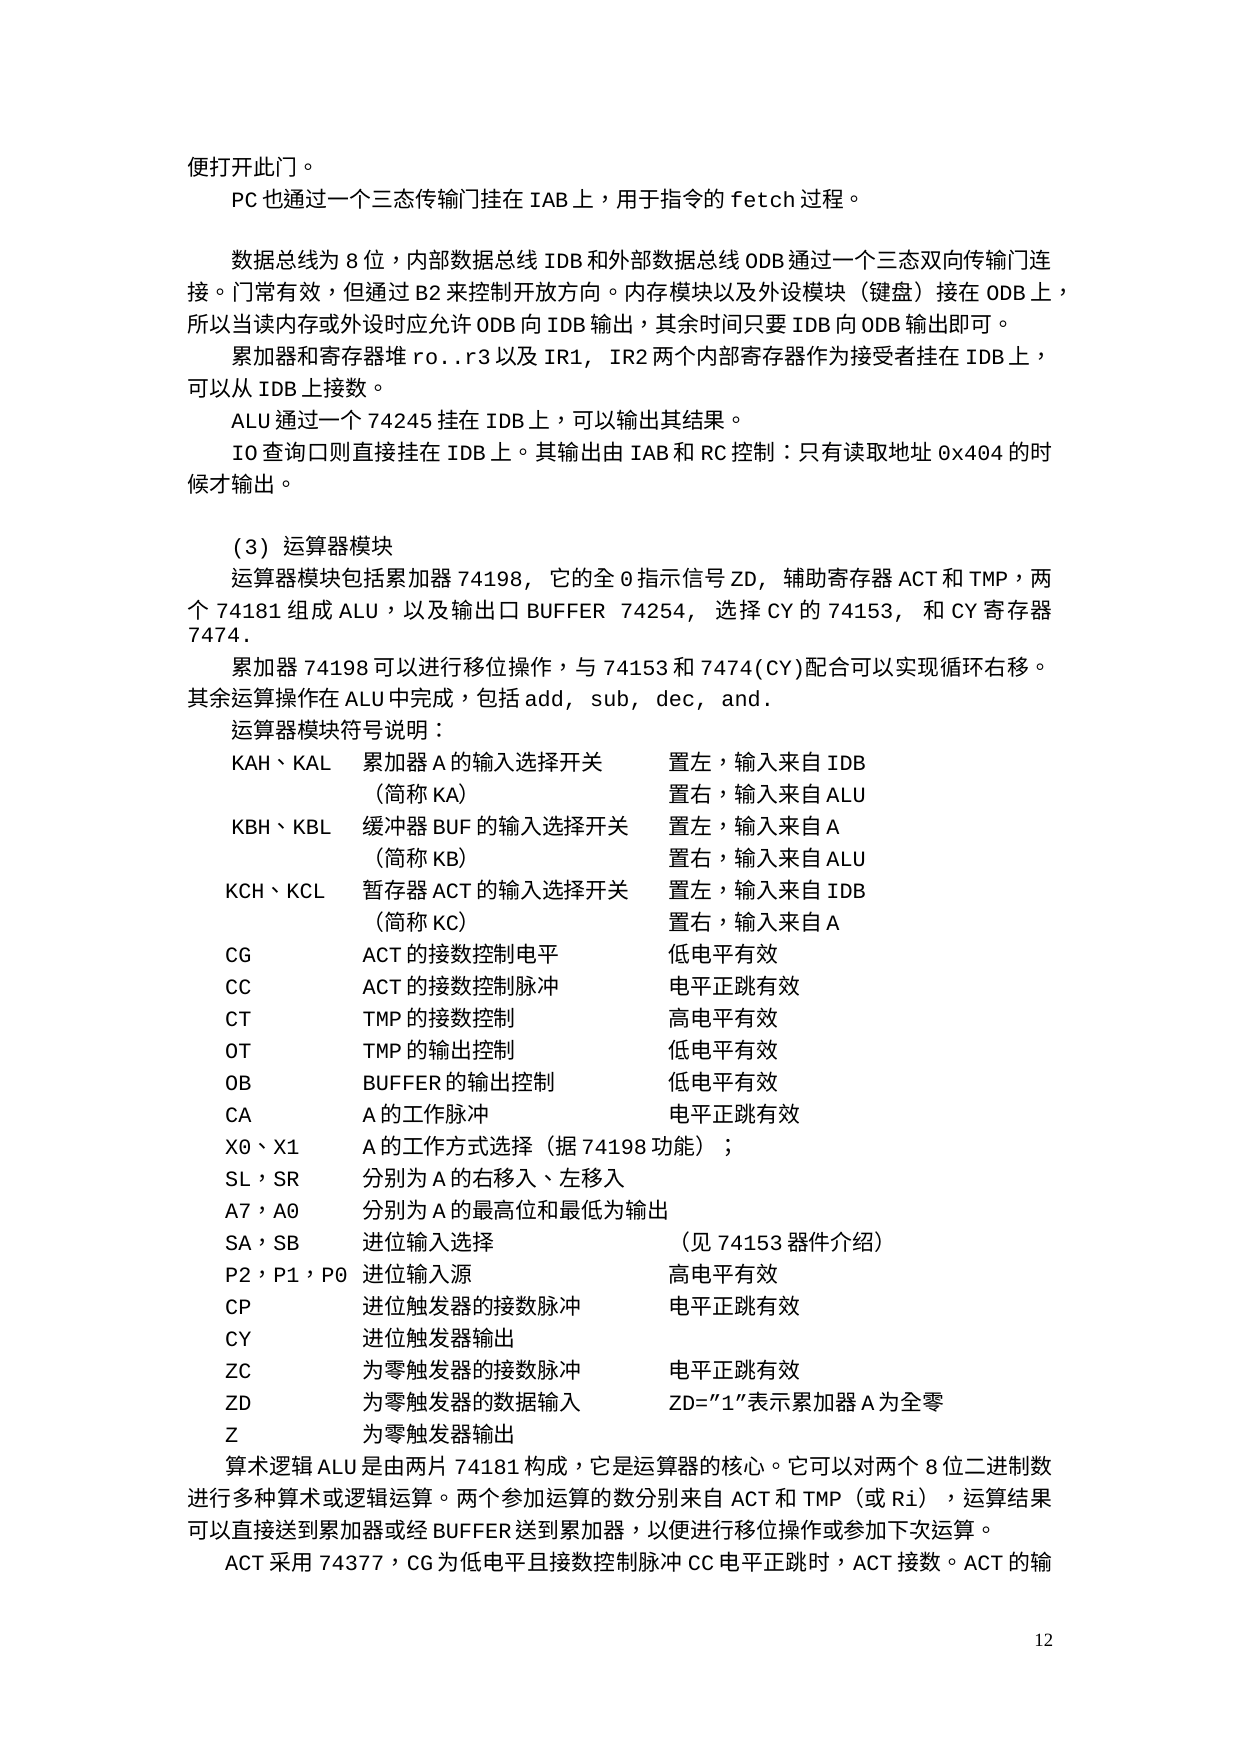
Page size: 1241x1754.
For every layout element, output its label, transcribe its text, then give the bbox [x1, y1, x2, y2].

text CG ACT的接数控制电平 低电平有效 [187, 937, 1053, 969]
text P2，P1，P0 进位输入源 高电平有效 [187, 1257, 1053, 1289]
text Z 为零触发器输出 [187, 1417, 1053, 1449]
text PC也通过一个三态传输门挂在IAB上，用于指令的fetch过程。 [187, 182, 1053, 214]
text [187, 1544, 1053, 1577]
text IO查询口则直接挂在IDB上。其输出由IAB和RC控制：只有读取地址0x404的时候才输出。 [187, 435, 1053, 499]
text 数据总线为8位，内部数据总线IDB和外部数据总线ODB通过一个三态双向传输门连接。门常有效，但通过B2来控制开放方向。内存模块以及外设模块（键盘）接在ODB上，所以当读内存或外设时应允许ODB向IDB输出，其余时间只要IDB向ODB输出即可。 [187, 243, 1053, 339]
text CC ACT的接数控制脉冲 电平正跳有效 [187, 969, 1053, 1001]
text CY 进位触发器输出 [187, 1321, 1053, 1353]
text 运算器模块包括累加器74198, 它的全0指示信号ZD, 辅助寄存器ACT和TMP，两个74181组成ALU，以及输出口BUFFER 74254, 选择CY的74153, 和CY寄存器7474. [187, 561, 1053, 649]
text 运算器模块符号说明： [187, 713, 1053, 745]
text SL，SR 分别为A的右移入、左移入 [187, 1161, 1053, 1193]
text ALU通过一个74245挂在IDB上，可以输出其结果。 [187, 403, 1053, 435]
text ZD 为零触发器的数据输入 ZD=”1”表示累加器A为全零 [187, 1385, 1053, 1417]
text 累加器和寄存器堆ro..r3以及IR1, IR2两个内部寄存器作为接受者挂在IDB上，可以从IDB上接数。 [187, 339, 1053, 403]
text 累加器74198可以进行移位操作，与74153和7474(CY)配合可以实现循环右移。其余运算操作在ALU中完成，包括add, sub, dec, and. [187, 649, 1053, 713]
text OT TMP的输出控制 低电平有效 [187, 1033, 1053, 1065]
text 算术逻辑ALU是由两片74181构成，它是运算器的核心。它可以对两个8位二进制数进行多种算术或逻辑运算。两个参加运算的数分别来自ACT和TMP（或Ri），运算结果可以直接送到累加器或经BUFFER送到累加器，以便进行移位操作或参加下次运算。 [187, 1449, 1053, 1544]
text OB BUFFER的输出控制 低电平有效 [187, 1065, 1053, 1097]
text SA，SB 进位输入选择 （见74153器件介绍） [187, 1225, 1053, 1257]
text ZC 为零触发器的接数脉冲 电平正跳有效 [187, 1353, 1053, 1385]
text KAH、KAL 累加器A的输入选择开关 置左，输入来自IDB [187, 745, 1053, 777]
text （简称KA） 置右，输入来自ALU [187, 777, 1053, 809]
text A7，A0 分别为A的最高位和最低为输出 [187, 1193, 1053, 1225]
text (3) 运算器模块 [187, 529, 1053, 561]
text KCH、KCL 暂存器ACT的输入选择开关 置左，输入来自IDB [187, 873, 1053, 905]
text CT TMP的接数控制 高电平有效 [187, 1001, 1053, 1033]
text （简称KB） 置右，输入来自ALU [187, 841, 1053, 873]
text KBH、KBL 缓冲器BUF的输入选择开关 置左，输入来自A [187, 809, 1053, 841]
text X0、X1 A的工作方式选择（据74198功能）； [187, 1129, 1053, 1161]
text CP 进位触发器的接数脉冲 电平正跳有效 [187, 1289, 1053, 1321]
text （简称KC） 置右，输入来自A [187, 905, 1053, 937]
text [187, 150, 1053, 182]
text CA A的工作脉冲 电平正跳有效 [187, 1097, 1053, 1129]
